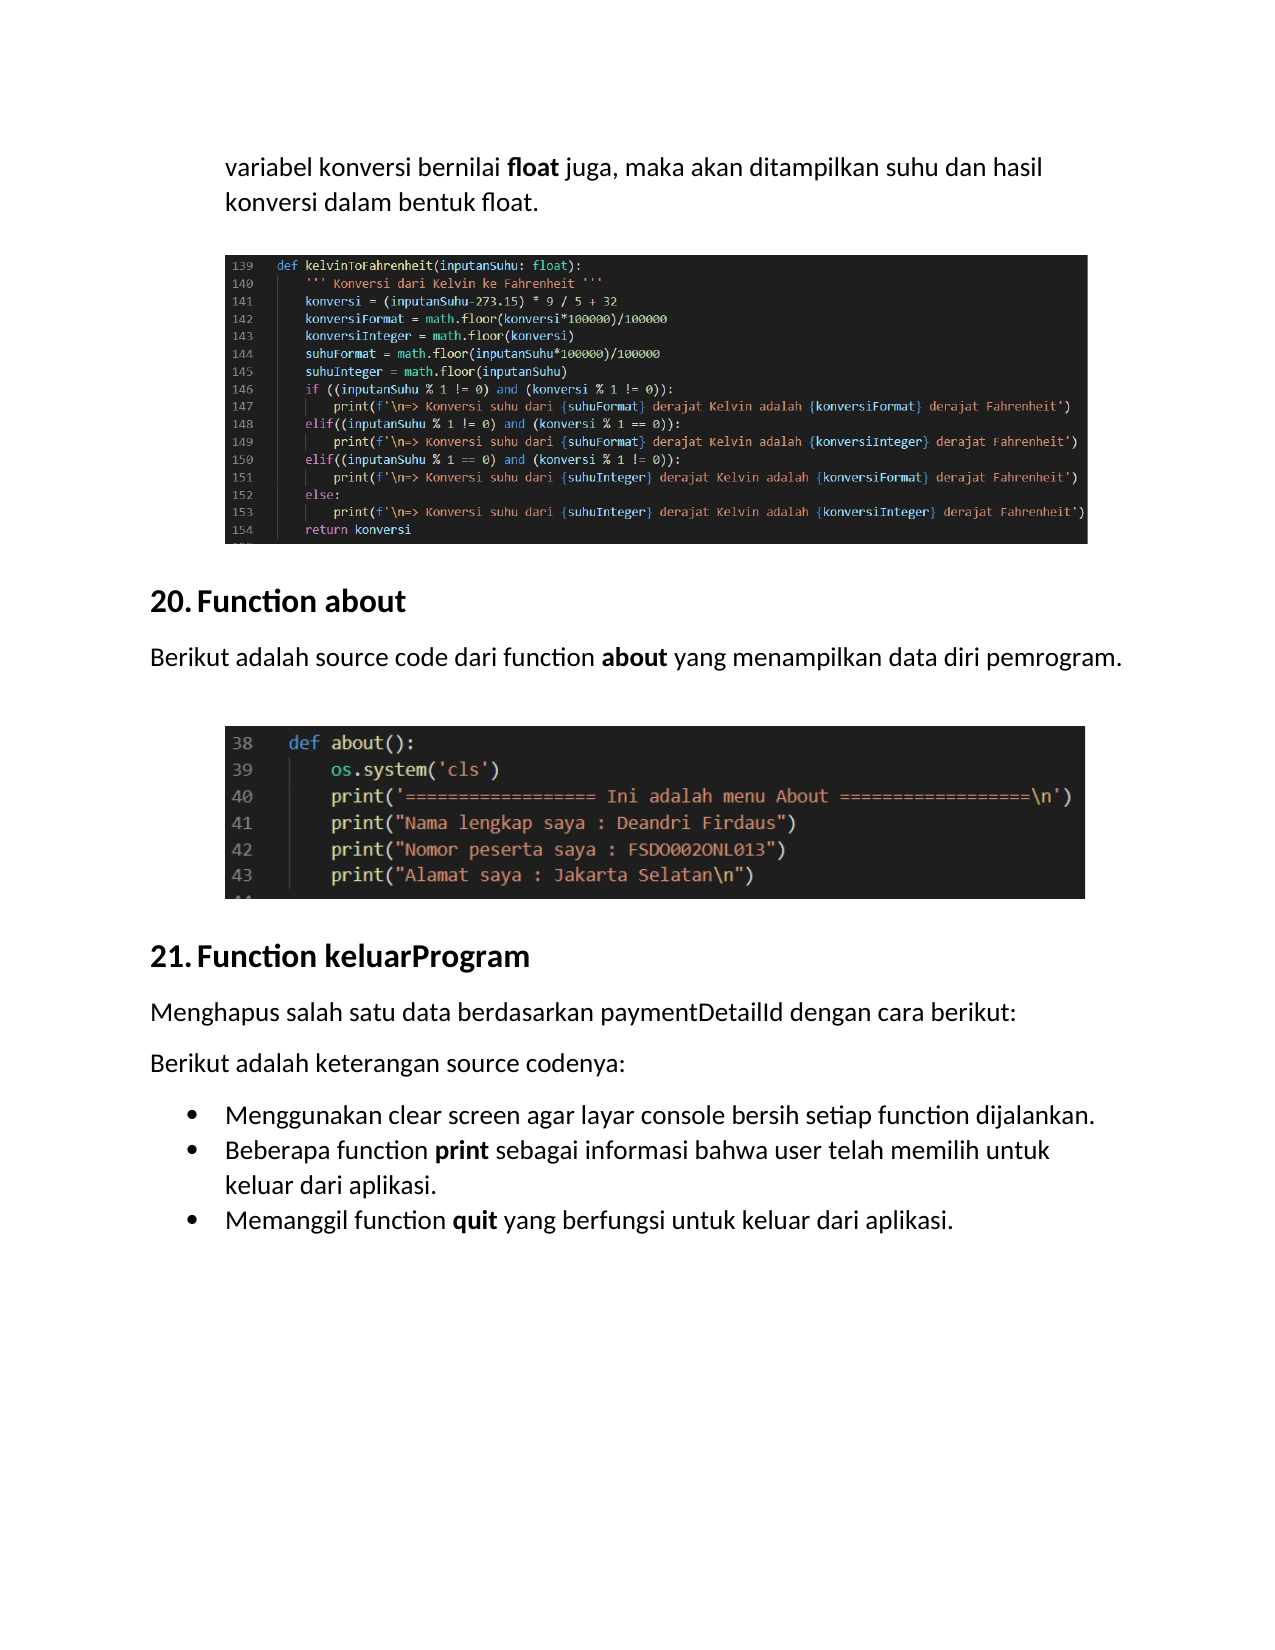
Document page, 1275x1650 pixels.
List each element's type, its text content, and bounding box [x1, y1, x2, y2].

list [187, 150, 1125, 218]
picture [225, 255, 1088, 544]
list Function about [150, 580, 1125, 621]
list Beberapa function print sebagai informasi bahwa user telah memilih untuk keluar dari aplikasi. [187, 1133, 1125, 1201]
list Function keluarProgram [150, 935, 1125, 976]
list Memanggil function quit yang berfungsi untuk keluar dari aplikasi. [187, 1203, 1125, 1236]
picture [225, 726, 1085, 899]
text Menghapus salah satu data berdasarkan paymentDetailId dengan cara berikut: [150, 995, 1125, 1028]
text Berikut adalah source code dari function about yang menampilkan data diri pemrogram. [150, 640, 1125, 673]
text Berikut adalah keterangan source codenya: [150, 1047, 1125, 1079]
list Menggunakan clear screen agar layar console bersih setiap function dijalankan. [187, 1098, 1125, 1131]
